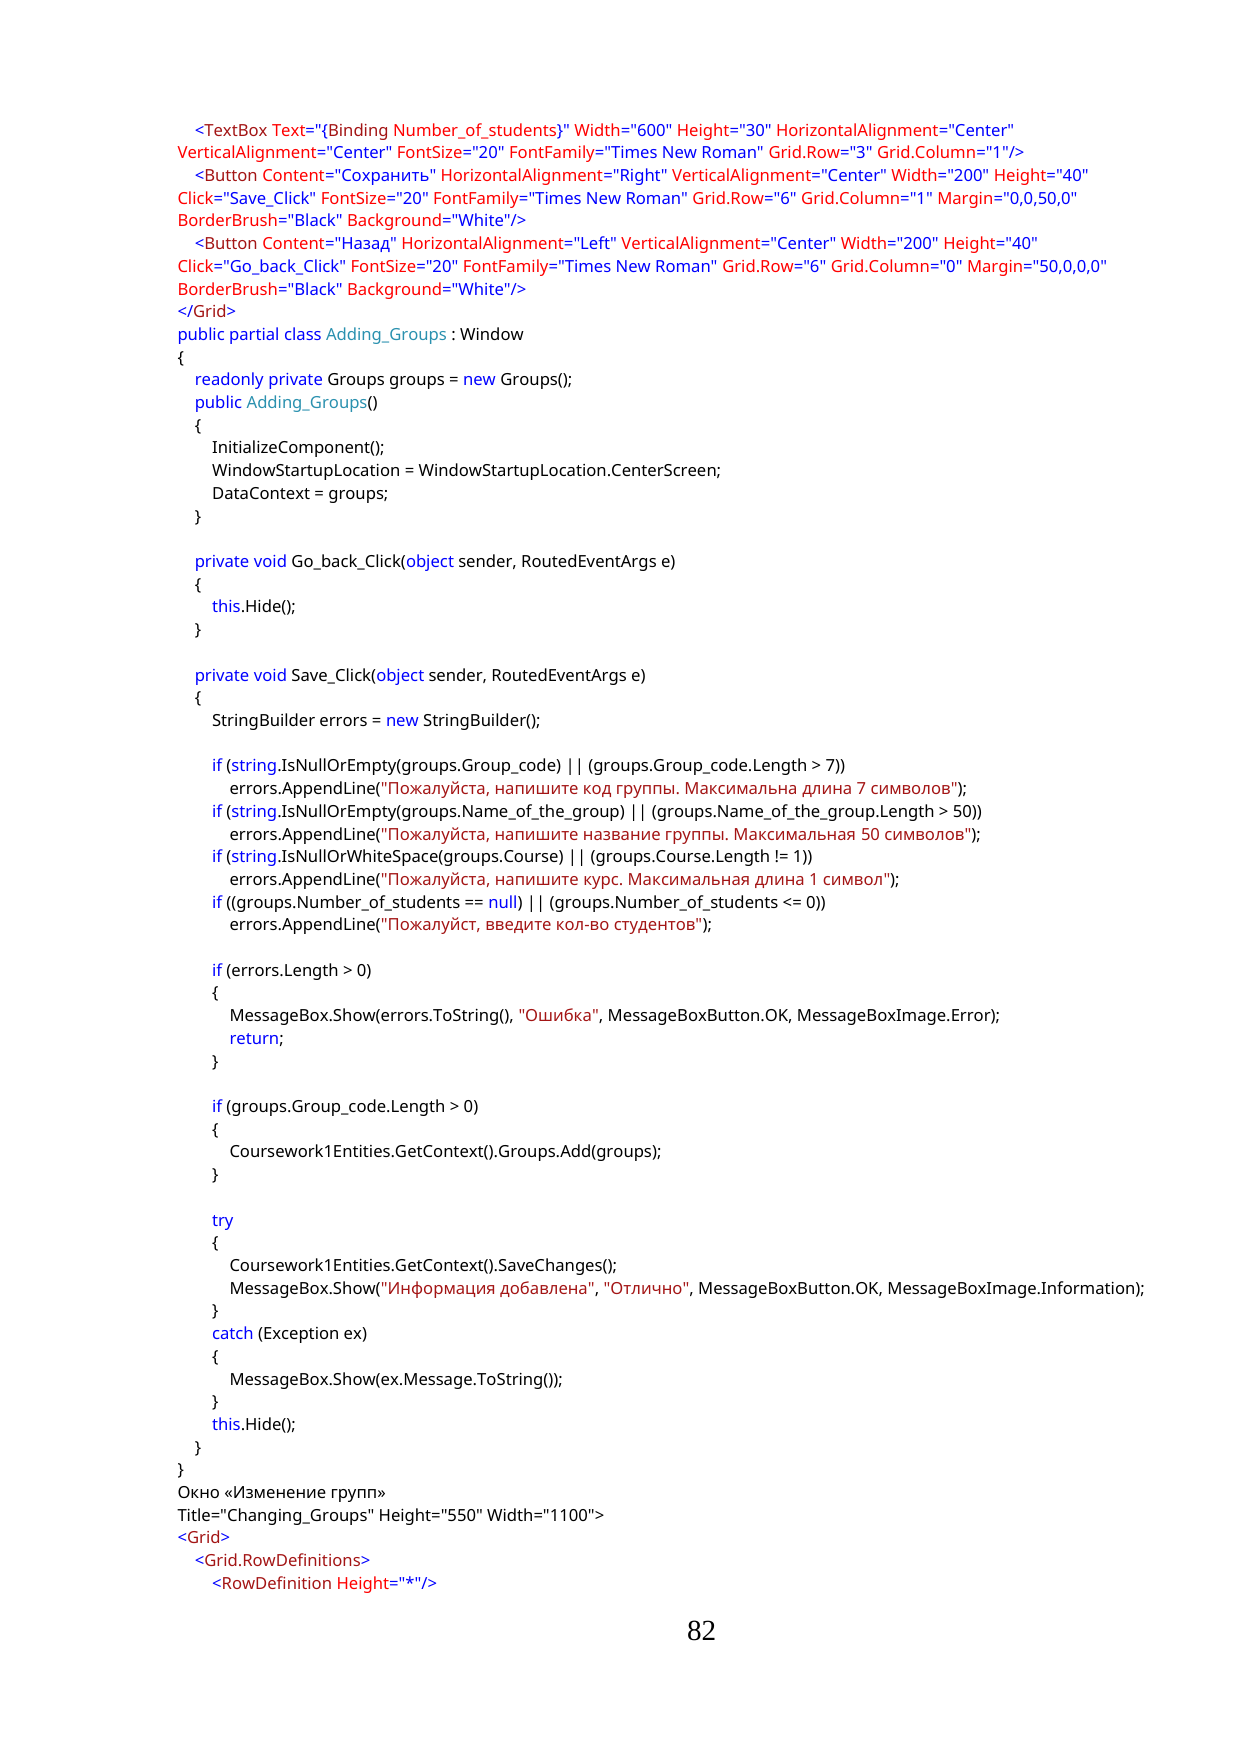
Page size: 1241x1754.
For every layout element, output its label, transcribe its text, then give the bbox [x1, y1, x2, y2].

text DataContext = groups; [177, 481, 1152, 504]
text StringBuilder errors = new StringBuilder(); [177, 708, 1152, 731]
text <Button Content="Назад" HorizontalAlignment="Left" VerticalAlignment="Center" Width="200" Height="40" Click="Go_back_Click" FontSize="20" FontFamily="Times New Roman" Grid.Row="6" Grid.Column="0" Margin="50,0,0,0" BorderBrush="Black" Background="White"/> [177, 232, 1152, 300]
text MessageBox.Show("Информация добавлена", "Отлично", MessageBoxButton.OK, MessageBoxImage.Information); [177, 1276, 1152, 1299]
text { [177, 413, 1152, 436]
text Coursework1Entities.GetContext().SaveChanges(); [177, 1253, 1152, 1276]
text private void Save_Click(object sender, RoutedEventArgs e) [177, 663, 1152, 686]
text Coursework1Entities.GetContext().Groups.Add(groups); [177, 1140, 1152, 1163]
text } [177, 1435, 1152, 1458]
text { [177, 1231, 1152, 1253]
text readonly private Groups groups = new Groups(); [177, 368, 1152, 391]
text InitializeComponent(); [177, 436, 1152, 459]
text MessageBox.Show(ex.Message.ToString()); [177, 1367, 1152, 1390]
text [177, 1571, 1152, 1594]
text if (string.IsNullOrWhiteSpace(groups.Course) || (groups.Course.Length != 1)) [177, 845, 1152, 867]
text } [177, 618, 1152, 640]
text } [177, 1390, 1152, 1412]
text public Adding_Groups() [177, 391, 1152, 413]
text <Button Content="Сохранить" HorizontalAlignment="Right" VerticalAlignment="Center" Width="200" Height="40" Click="Save_Click" FontSize="20" FontFamily="Times New Roman" Grid.Row="6" Grid.Column="1" Margin="0,0,50,0" BorderBrush="Black" Background="White"/> [177, 163, 1152, 232]
text if (string.IsNullOrEmpty(groups.Name_of_the_group) || (groups.Name_of_the_group.Length > 50)) [177, 799, 1152, 822]
text <TextBox Text="{Binding Number_of_students}" Width="600" Height="30" HorizontalAlignment="Center" VerticalAlignment="Center" FontSize="20" FontFamily="Times New Roman" Grid.Row="3" Grid.Column="1"/> [177, 118, 1152, 163]
text this.Hide(); [177, 595, 1152, 618]
text { [177, 1344, 1152, 1367]
text errors.AppendLine("Пожалуйста, напишите название группы. Максимальная 50 символов"); [177, 822, 1152, 845]
text if (string.IsNullOrEmpty(groups.Group_code) || (groups.Group_code.Length > 7)) [177, 754, 1152, 777]
text public partial class Adding_Groups : Window [177, 322, 1152, 345]
text { [177, 1117, 1152, 1140]
text catch (Exception ex) [177, 1322, 1152, 1344]
text } [177, 504, 1152, 527]
text WindowStartupLocation = WindowStartupLocation.CenterScreen; [177, 459, 1152, 481]
text if (errors.Length > 0) [177, 958, 1152, 981]
text MessageBox.Show(errors.ToString(), "Ошибка", MessageBoxButton.OK, MessageBoxImage.Error); [177, 1004, 1152, 1026]
text Окно «Изменение групп» [177, 1481, 1152, 1503]
text errors.AppendLine("Пожалуйста, напишите курс. Максимальная длина 1 символ"); [177, 867, 1152, 890]
text </Grid> [177, 300, 1152, 322]
text return; [177, 1026, 1152, 1049]
text <Grid.RowDefinitions> [177, 1549, 1152, 1571]
text if (groups.Group_code.Length > 0) [177, 1094, 1152, 1117]
text errors.AppendLine("Пожалуйста, напишите код группы. Максимальна длина 7 символов"); [177, 777, 1152, 799]
text } [177, 1163, 1152, 1185]
text <Grid> [177, 1526, 1152, 1549]
text } [177, 1458, 1152, 1481]
text errors.AppendLine("Пожалуйст, введите кол-во студентов"); [177, 913, 1152, 936]
text { [177, 981, 1152, 1004]
text try [177, 1208, 1152, 1231]
text Title="Changing_Groups" Height="550" Width="1100"> [177, 1503, 1152, 1526]
text if ((groups.Number_of_students == null) || (groups.Number_of_students <= 0)) [177, 890, 1152, 913]
text { [177, 345, 1152, 368]
text private void Go_back_Click(object sender, RoutedEventArgs e) [177, 549, 1152, 572]
text } [177, 1299, 1152, 1322]
text { [177, 572, 1152, 595]
text { [177, 686, 1152, 708]
text this.Hide(); [177, 1412, 1152, 1435]
text } [177, 1049, 1152, 1072]
